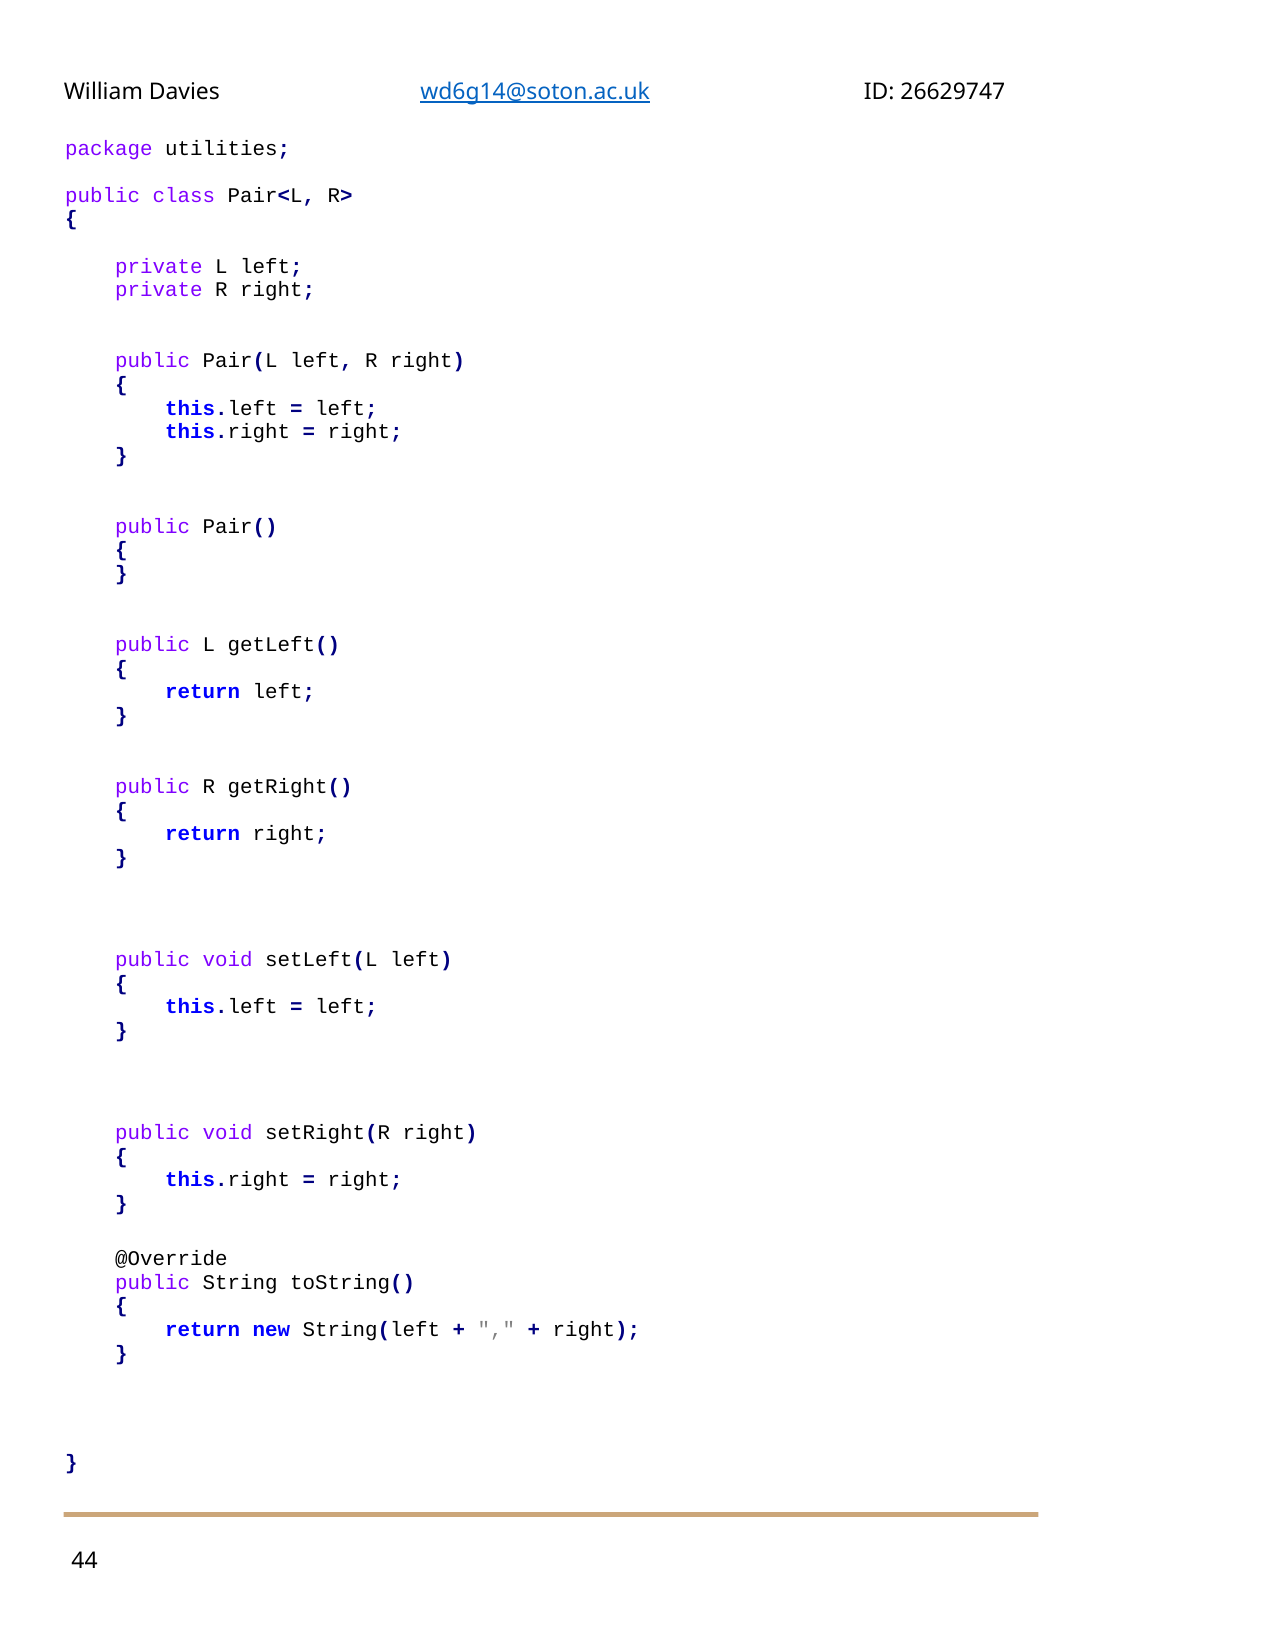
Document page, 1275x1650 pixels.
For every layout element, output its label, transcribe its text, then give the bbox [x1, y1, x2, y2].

text } [65, 1452, 1210, 1476]
text } [65, 1343, 1210, 1366]
text public class Pair<L, R> [65, 185, 1210, 208]
text return left; [65, 681, 1210, 705]
text @Override [65, 1248, 1210, 1272]
text { [65, 374, 1210, 398]
text { [65, 658, 1210, 681]
picture [63, 1512, 1039, 1517]
text public void setRight(R right) [65, 1122, 1210, 1146]
text return new String(left + "," + right); [65, 1319, 1210, 1343]
text { [65, 1295, 1210, 1319]
text } [65, 1020, 1210, 1044]
text public R getRight() [65, 776, 1210, 799]
text } [65, 1193, 1210, 1217]
text public L getLeft() [65, 634, 1210, 658]
text public String toString() [65, 1272, 1210, 1295]
text } [65, 445, 1210, 468]
text this.left = left; [65, 996, 1210, 1020]
text } [65, 847, 1210, 871]
text this.right = right; [65, 421, 1210, 445]
text { [65, 539, 1210, 563]
text { [65, 799, 1210, 823]
text { [65, 1146, 1210, 1169]
text private R right; [65, 279, 1210, 303]
text private L left; [65, 256, 1210, 279]
text return right; [65, 823, 1210, 847]
text package utilities; [65, 137, 1210, 161]
text public void setLeft(L left) [65, 949, 1210, 973]
text public Pair() [65, 516, 1210, 539]
text this.left = left; [65, 398, 1210, 421]
text } [65, 563, 1210, 587]
text { [65, 208, 1210, 232]
text this.right = right; [65, 1169, 1210, 1193]
text public Pair(L left, R right) [65, 350, 1210, 374]
text { [65, 973, 1210, 996]
text } [65, 705, 1210, 729]
